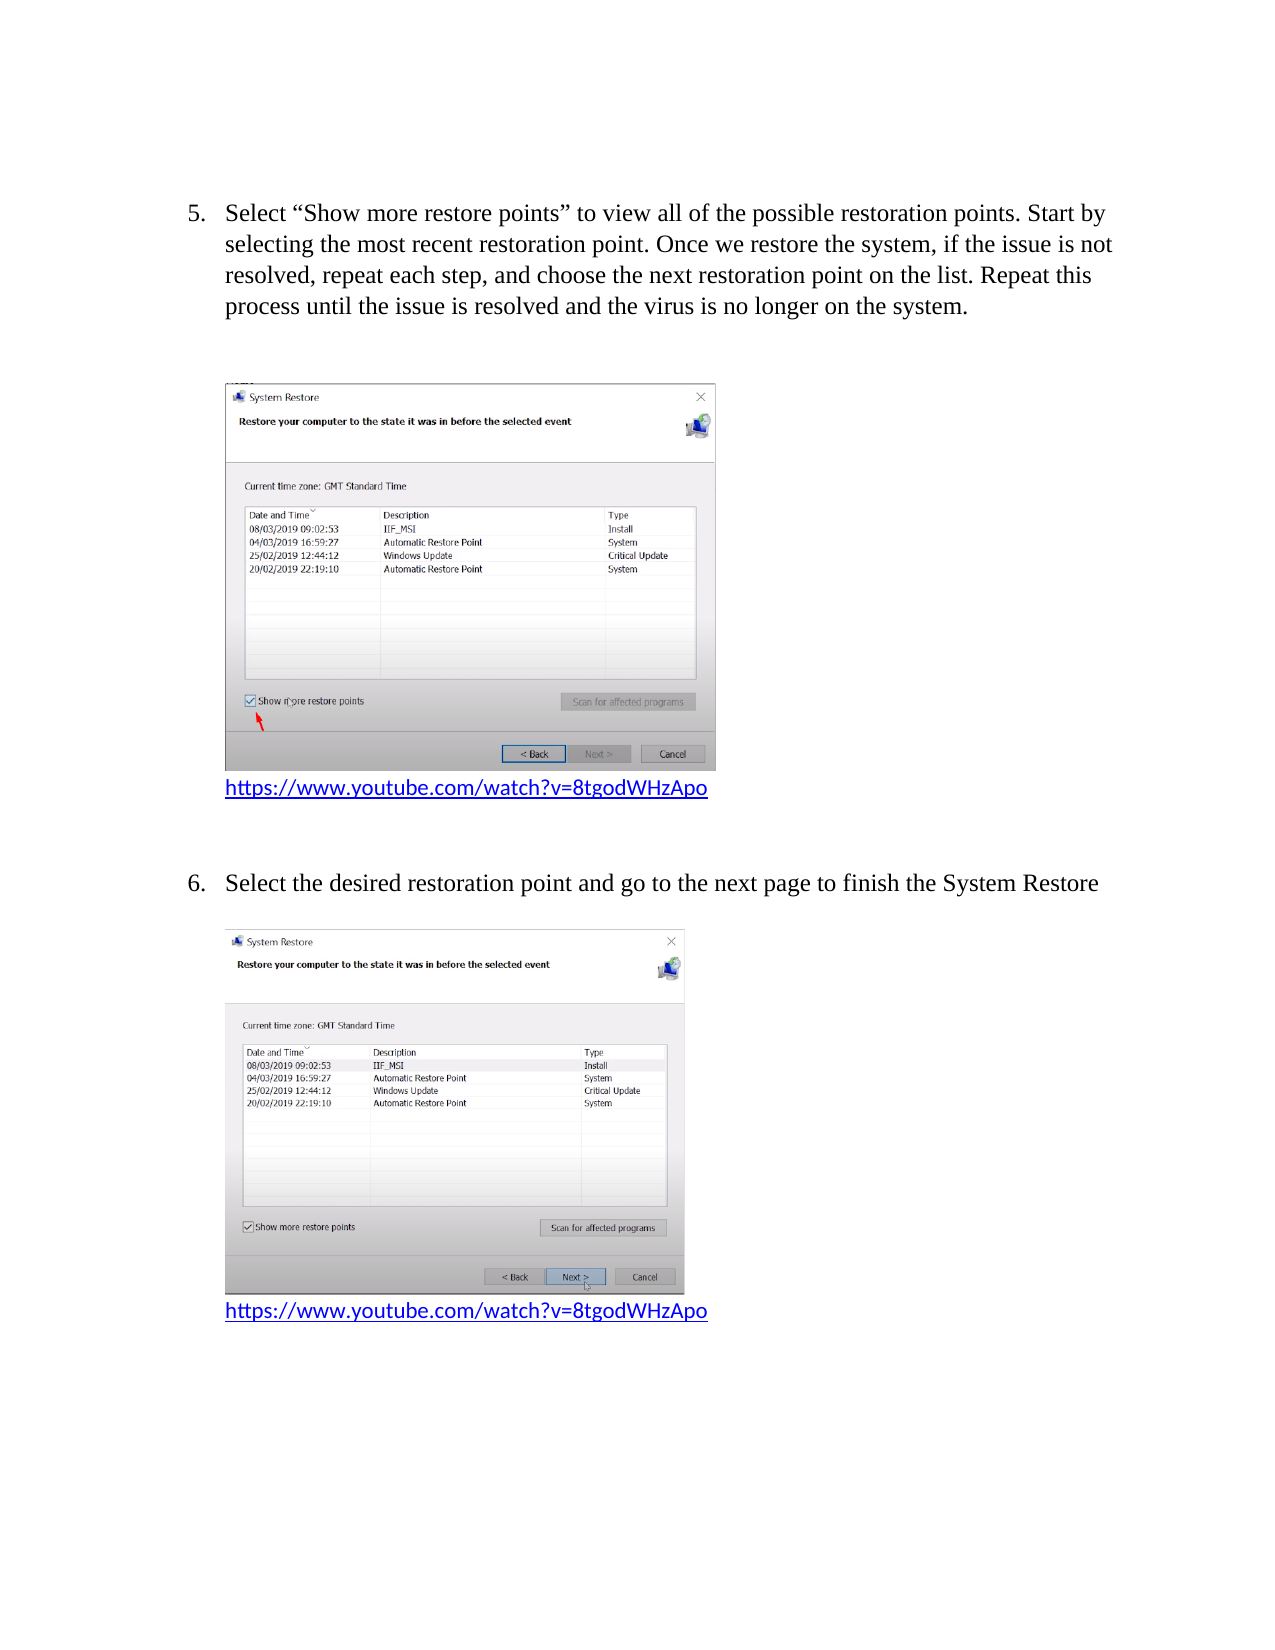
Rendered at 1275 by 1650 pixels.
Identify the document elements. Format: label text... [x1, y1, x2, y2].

list Select “Show more restore points” to view all of the possible restoration points. Start by selecting the most recent restoration point. Once we restore the system, if the issue is not resolved, repeat each step, and choose the next restoration point on the list. Repeat this process until the issue is resolved and the virus is no longer on the system. [187, 198, 1125, 319]
picture [225, 383, 716, 771]
list Select the desired restoration point and go to the next page to finish the System Restore [187, 868, 1125, 896]
list https://www.youtube.com/watch?v=8tgodWHzApo [225, 1297, 1125, 1325]
picture [225, 929, 685, 1295]
list https://www.youtube.com/watch?v=8tgodWHzApo [225, 773, 1125, 801]
